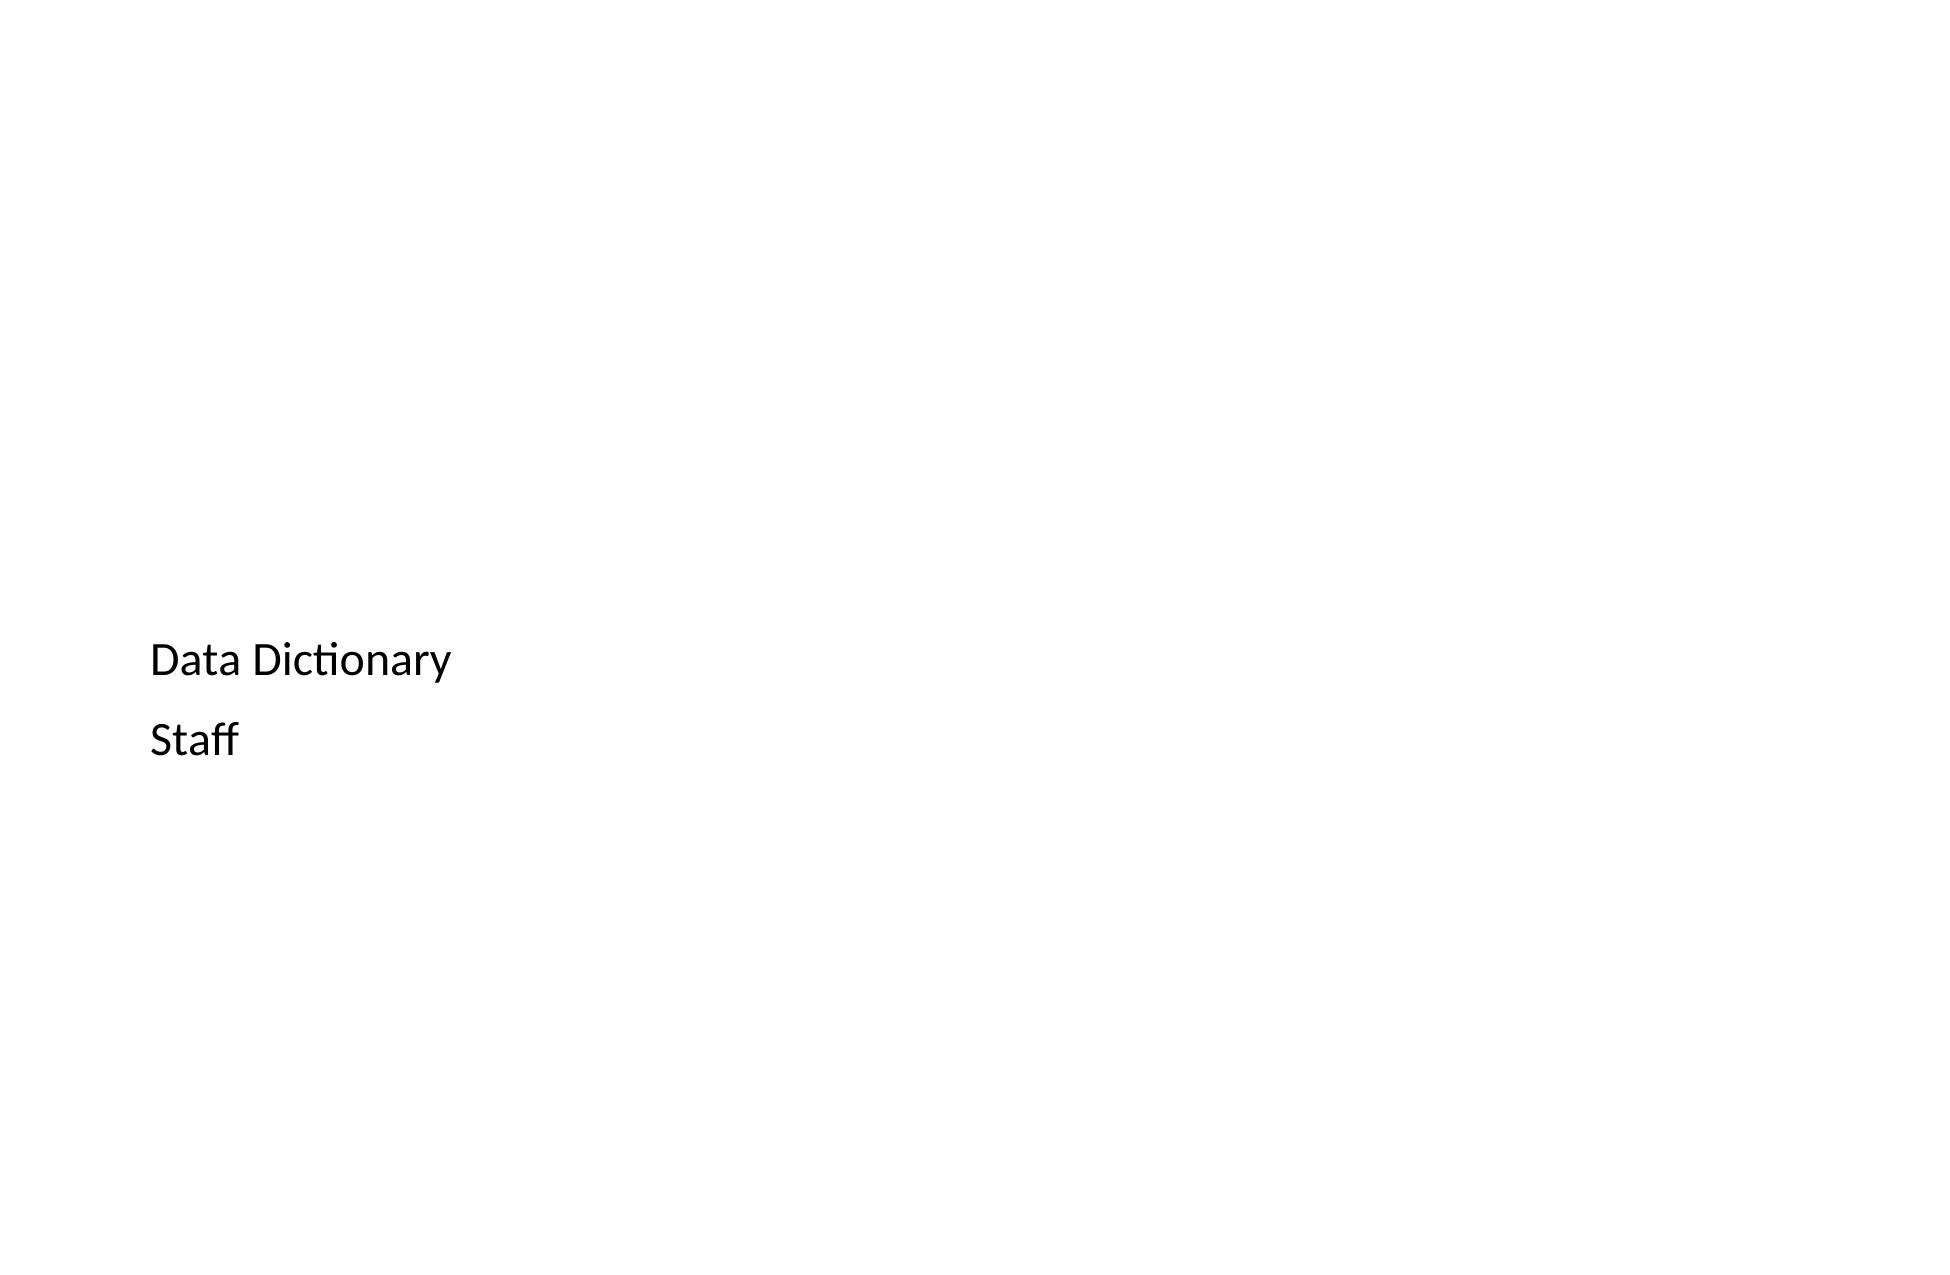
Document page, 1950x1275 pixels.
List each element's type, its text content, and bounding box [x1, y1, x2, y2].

text Staff [150, 708, 1800, 767]
text Data Dictionary [150, 629, 1800, 687]
